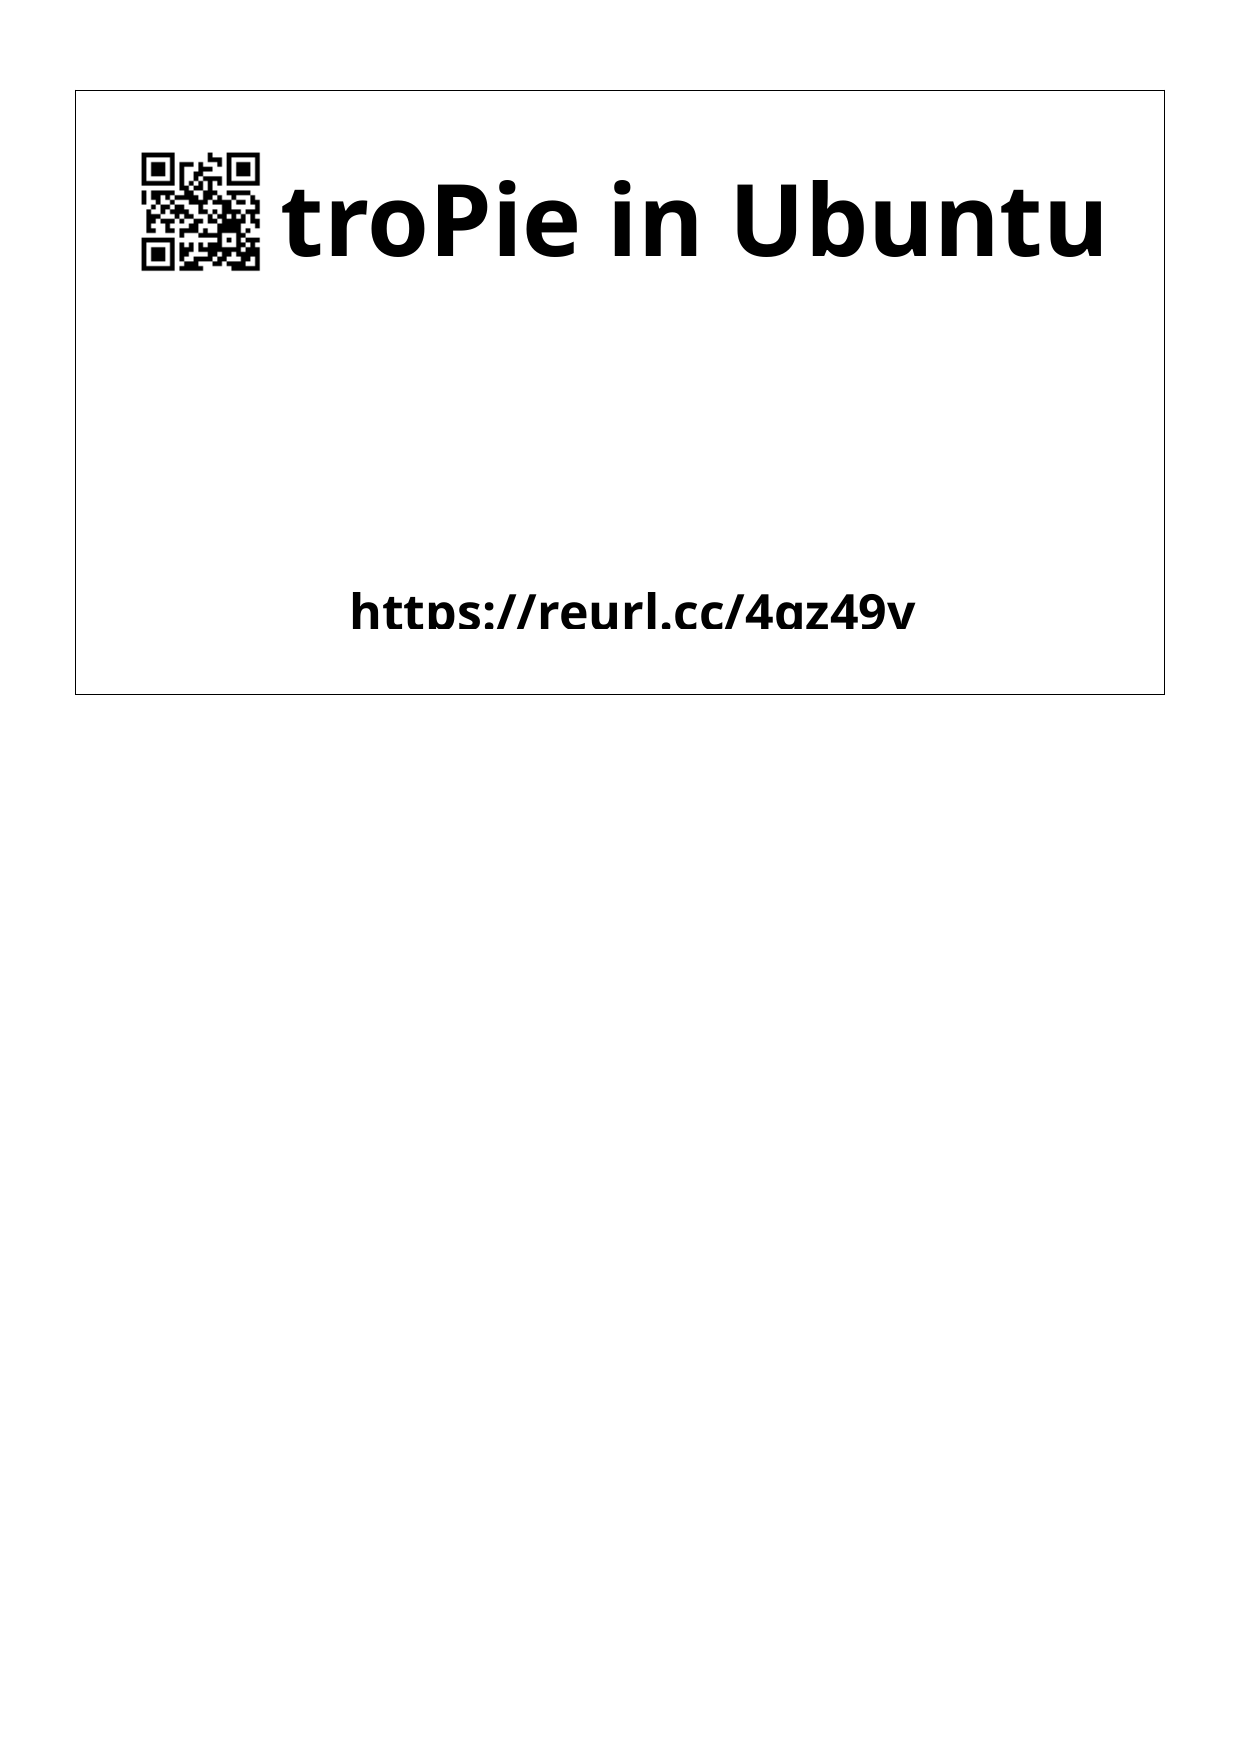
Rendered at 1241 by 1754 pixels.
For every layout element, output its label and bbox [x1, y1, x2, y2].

table_header [76, 91, 1164, 694]
picture [123, 134, 279, 290]
